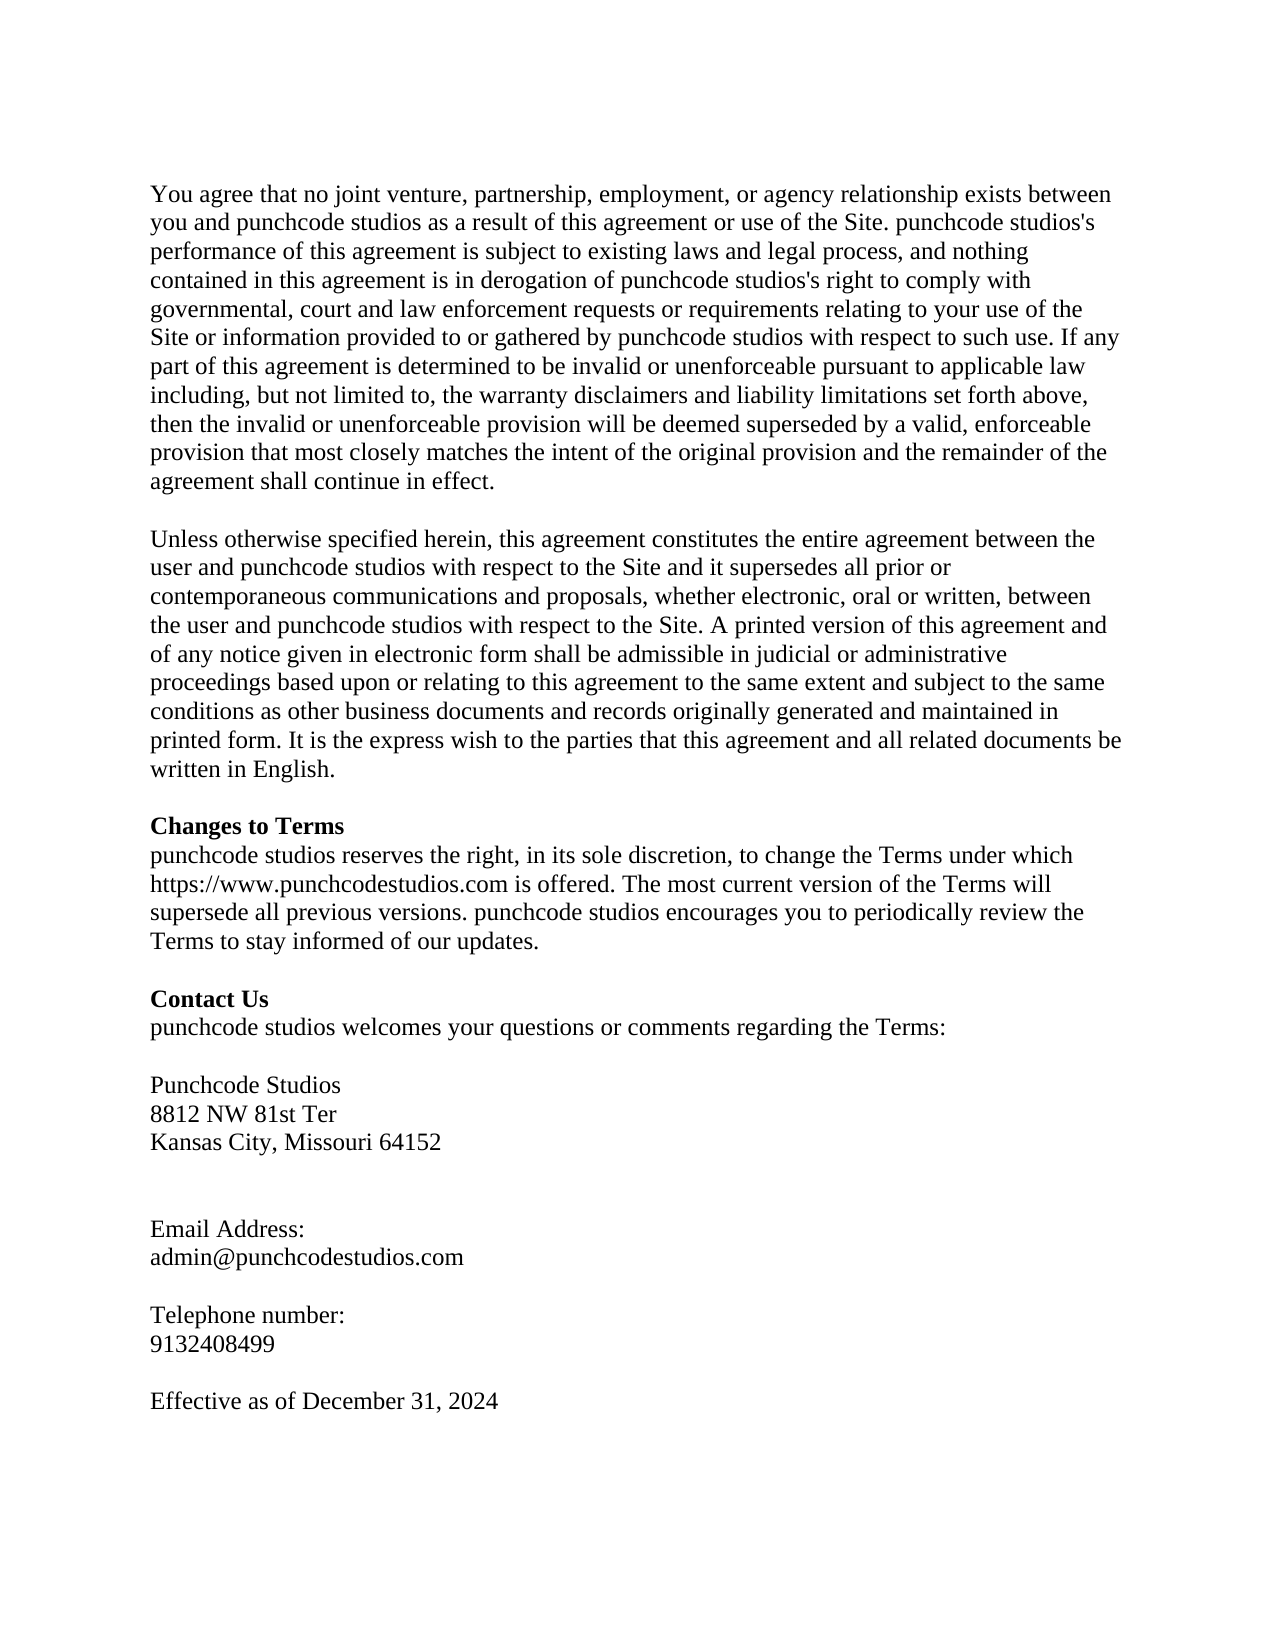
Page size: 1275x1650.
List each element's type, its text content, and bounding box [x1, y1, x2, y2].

text punchcode studios reserves the right, in its sole discretion, to change the Terms under which https://www.punchcodestudios.com is offered. The most current version of the Terms will supersede all previous versions. punchcode studios encourages you to periodically review the Terms to stay informed of our updates. [150, 840, 1125, 955]
text Punchcode Studios [150, 1070, 1125, 1099]
text punchcode studios welcomes your questions or comments regarding the Terms: [150, 1012, 1125, 1041]
text Effective as of December 31, 2024 [150, 1386, 1125, 1415]
text Kansas City, Missouri 64152 [150, 1127, 1125, 1156]
text Telephone number: [150, 1300, 1125, 1329]
text Email Address: [150, 1214, 1125, 1242]
text You agree that no joint venture, partnership, employment, or agency relationship exists between you and punchcode studios as a result of this agreement or use of the Site. punchcode studios's performance of this agreement is subject to existing laws and legal process, and nothing contained in this agreement is in derogation of punchcode studios's right to comply with governmental, court and law enforcement requests or requirements relating to your use of the Site or information provided to or gathered by punchcode studios with respect to such use. If any part of this agreement is determined to be invalid or unenforceable pursuant to applicable law including, but not limited to, the warranty disclaimers and liability limitations set forth above, then the invalid or unenforceable provision will be deemed superseded by a valid, enforceable provision that most closely matches the intent of the original provision and the remainder of the agreement shall continue in effect. [150, 179, 1125, 495]
text 9132408499 [150, 1329, 1125, 1357]
text Contact Us [150, 984, 1125, 1012]
text 8812 NW 81st Ter [150, 1099, 1125, 1127]
text admin@punchcodestudios.com [150, 1242, 1125, 1271]
text Changes to Terms [150, 811, 1125, 840]
text Unless otherwise specified herein, this agreement constitutes the entire agreement between the user and punchcode studios with respect to the Site and it supersedes all prior or contemporaneous communications and proposals, whether electronic, oral or written, between the user and punchcode studios with respect to the Site. A printed version of this agreement and of any notice given in electronic form shall be admissible in judicial or administrative proceedings based upon or relating to this agreement to the same extent and subject to the same conditions as other business documents and records originally generated and maintained in printed form. It is the express wish to the parties that this agreement and all related documents be written in English. [150, 524, 1125, 782]
